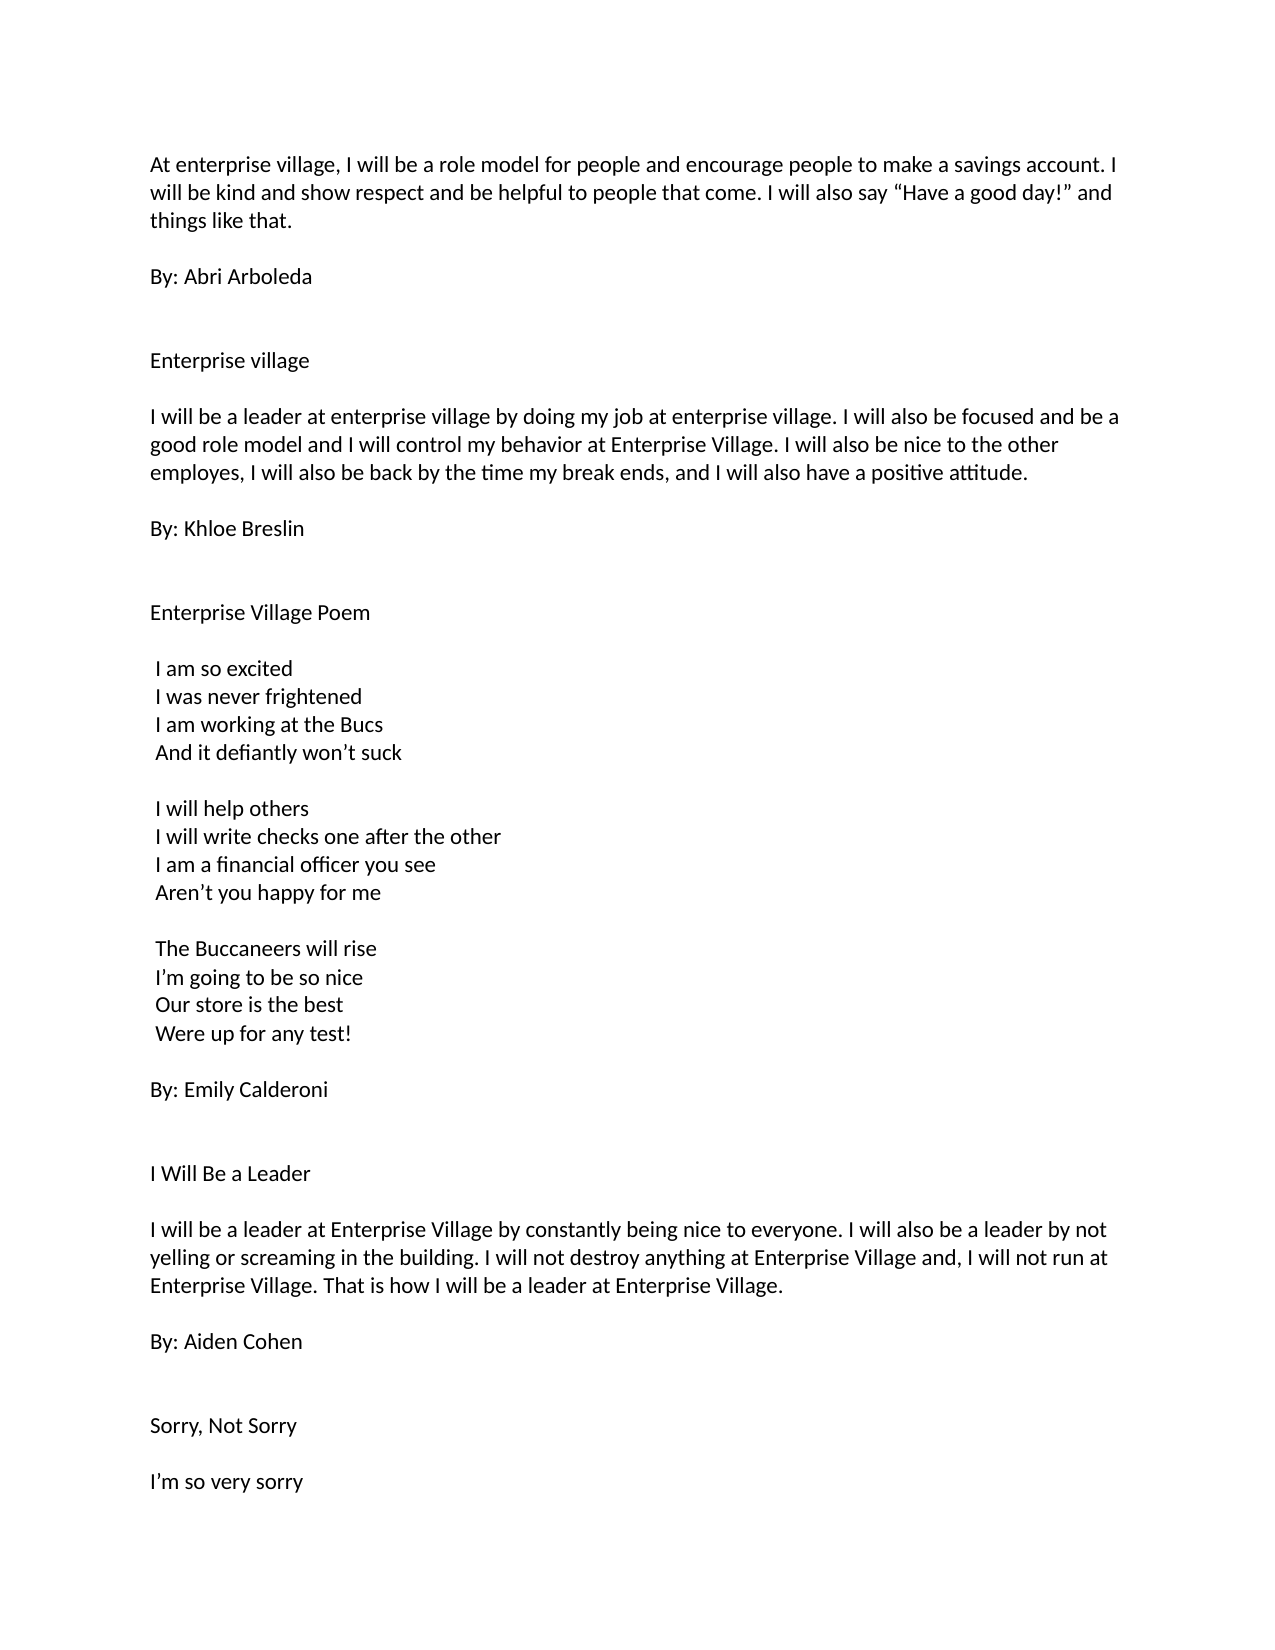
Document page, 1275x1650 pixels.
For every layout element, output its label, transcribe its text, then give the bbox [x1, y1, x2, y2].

text I’m so very sorry [150, 1467, 1125, 1495]
text I am so excited [150, 654, 1125, 682]
text I will write checks one after the other [150, 822, 1125, 851]
text By: Abri Arboleda [150, 262, 1125, 290]
text At enterprise village, I will be a role model for people and encourage people to make a savings account. I will be kind and show respect and be helpful to people that come. I will also say “Have a good day!” and things like that. [150, 150, 1125, 234]
text Enterprise Village Poem [150, 598, 1125, 626]
text By: Khloe Breslin [150, 514, 1125, 542]
text Enterprise village [150, 346, 1125, 374]
text I will be a leader at Enterprise Village by constantly being nice to everyone. I will also be a leader by not yelling or screaming in the building. I will not destroy anything at Enterprise Village and, I will not run at Enterprise Village. That is how I will be a leader at Enterprise Village. [150, 1215, 1125, 1299]
text I am working at the Bucs [150, 710, 1125, 738]
text Our store is the best [150, 991, 1125, 1019]
text Were up for any test! [150, 1019, 1125, 1047]
text The Buccaneers will rise [150, 934, 1125, 963]
text Aren’t you happy for me [150, 878, 1125, 907]
text I Will Be a Leader [150, 1159, 1125, 1187]
text Sorry, Not Sorry [150, 1411, 1125, 1439]
text I will help others [150, 794, 1125, 822]
text I am a financial officer you see [150, 851, 1125, 878]
text I’m going to be so nice [150, 963, 1125, 991]
text And it defiantly won’t suck [150, 738, 1125, 766]
text I was never frightened [150, 682, 1125, 710]
text By: Aiden Cohen [150, 1327, 1125, 1355]
text By: Emily Calderoni [150, 1075, 1125, 1103]
text I will be a leader at enterprise village by doing my job at enterprise village. I will also be focused and be a good role model and I will control my behavior at Enterprise Village. I will also be nice to the other employes, I will also be back by the time my break ends, and I will also have a positive attitude. [150, 402, 1125, 486]
